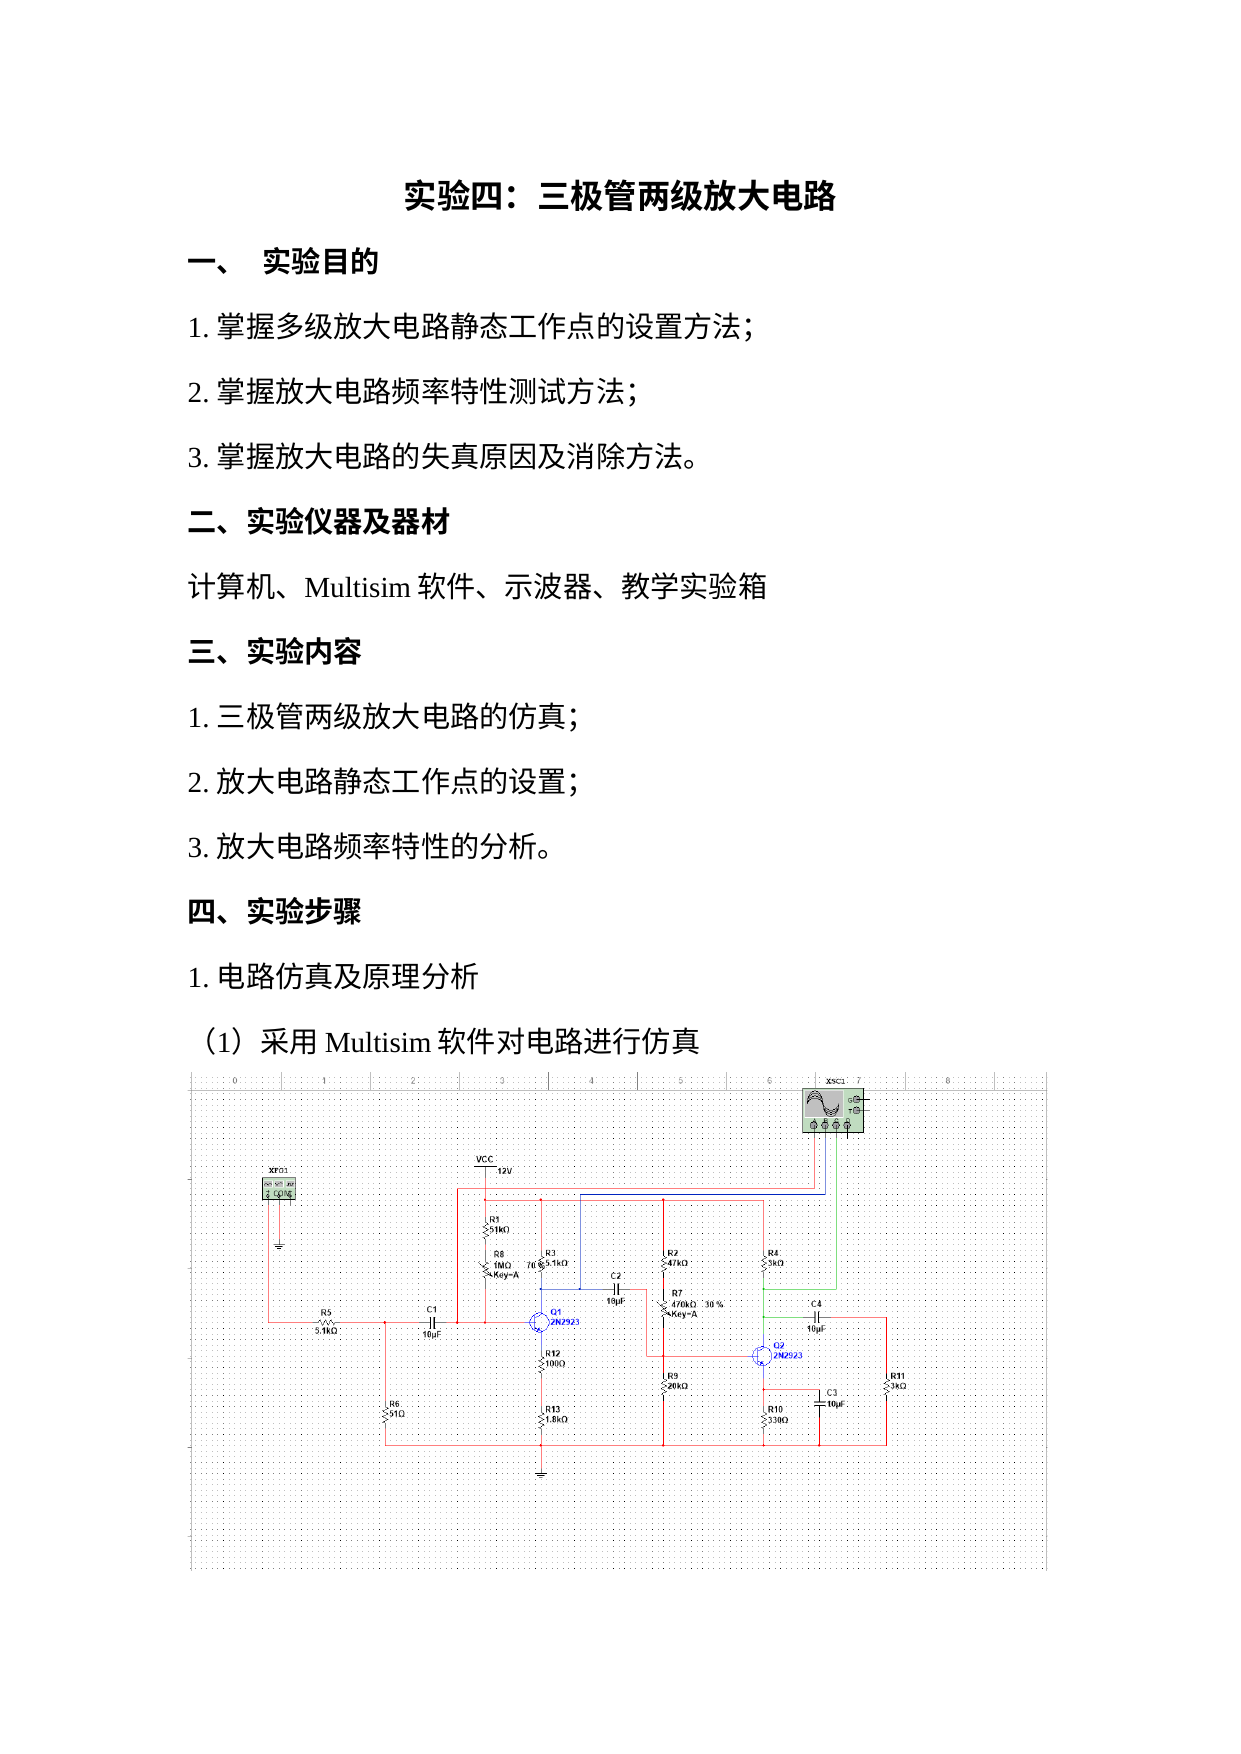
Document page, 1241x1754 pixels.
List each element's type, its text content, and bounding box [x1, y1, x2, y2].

text 1. 电路仿真及原理分析 [187, 942, 1053, 1007]
text 1. 三极管两级放大电路的仿真； [187, 682, 1053, 747]
text 三、实验内容 [187, 617, 1053, 682]
text 四、实验步骤 [187, 877, 1053, 942]
text （1）采用Multisim软件对电路进行仿真 [187, 1007, 1053, 1072]
text 3. 掌握放大电路的失真原因及消除方法。 [187, 422, 1053, 487]
text 2. 掌握放大电路频率特性测试方法； [187, 357, 1053, 422]
text 计算机、Multisim软件、示波器、教学实验箱 [187, 552, 1053, 617]
text 2. 放大电路静态工作点的设置； [187, 747, 1053, 812]
picture [187, 1072, 1048, 1571]
text 实验四：三极管两级放大电路 [187, 162, 1053, 227]
text 1. 掌握多级放大电路静态工作点的设置方法； [187, 292, 1053, 357]
list 实验目的 [187, 227, 1053, 292]
text 3. 放大电路频率特性的分析。 [187, 812, 1053, 877]
text 二、实验仪器及器材 [187, 487, 1053, 552]
